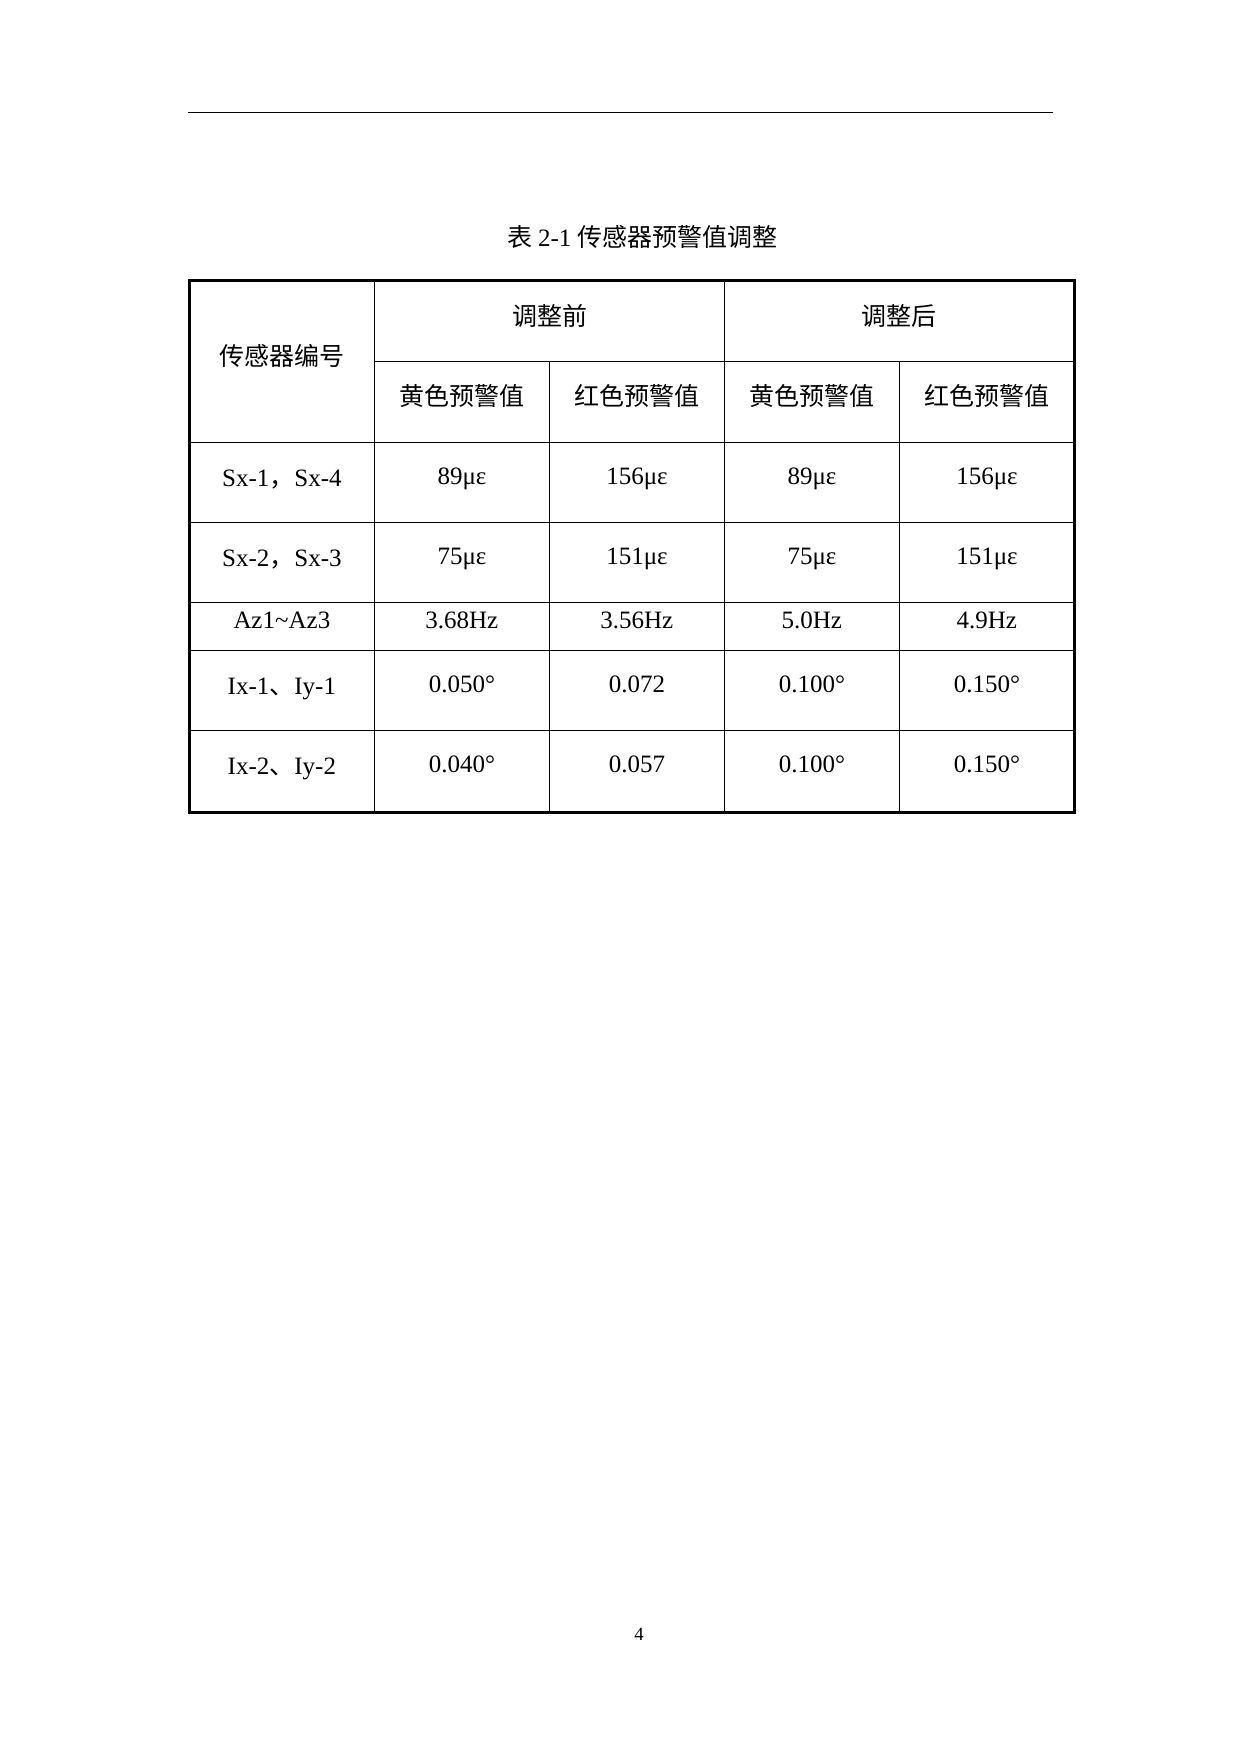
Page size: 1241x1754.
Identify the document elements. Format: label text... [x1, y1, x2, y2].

table_cell 151με [900, 523, 1073, 602]
table_cell 75με [725, 523, 899, 602]
table_cell 红色预警值 [900, 362, 1073, 442]
table_cell 3.56Hz [550, 603, 724, 650]
table_header 调整后 [725, 282, 1073, 361]
table_cell 5.0Hz [725, 603, 899, 650]
table_cell 89με [375, 443, 549, 522]
table_cell 0.057 [550, 731, 724, 811]
table_cell 156με [900, 443, 1073, 522]
table_cell 156με [550, 443, 724, 522]
table_cell 0.040° [375, 731, 549, 811]
table_cell 0.050° [375, 651, 549, 730]
table_cell 0.150° [900, 651, 1073, 730]
table_cell 红色预警值 [550, 362, 724, 442]
table_cell 0.150° [900, 731, 1073, 811]
table_cell Az1~Az3 [191, 603, 374, 650]
table_cell 0.100° [725, 731, 899, 811]
table_header 调整前 [375, 282, 724, 361]
table_cell Sx-1，Sx-4 [191, 443, 374, 522]
table_cell Ix-1、Iy-1 [191, 651, 374, 730]
table_cell Ix-2、Iy-2 [191, 731, 374, 811]
table_cell 89με [725, 443, 899, 522]
table_cell 0.100° [725, 651, 899, 730]
table_cell 0.072 [550, 651, 724, 730]
table_cell 3.68Hz [375, 603, 549, 650]
table_cell Sx-2，Sx-3 [191, 523, 374, 602]
table_cell 黄色预警值 [375, 362, 549, 442]
table_cell 黄色预警值 [725, 362, 899, 442]
table_cell 151με [550, 523, 724, 602]
table_header 传感器编号 [191, 282, 374, 442]
table_cell 75με [375, 523, 549, 602]
table_cell 4.9Hz [900, 603, 1073, 650]
